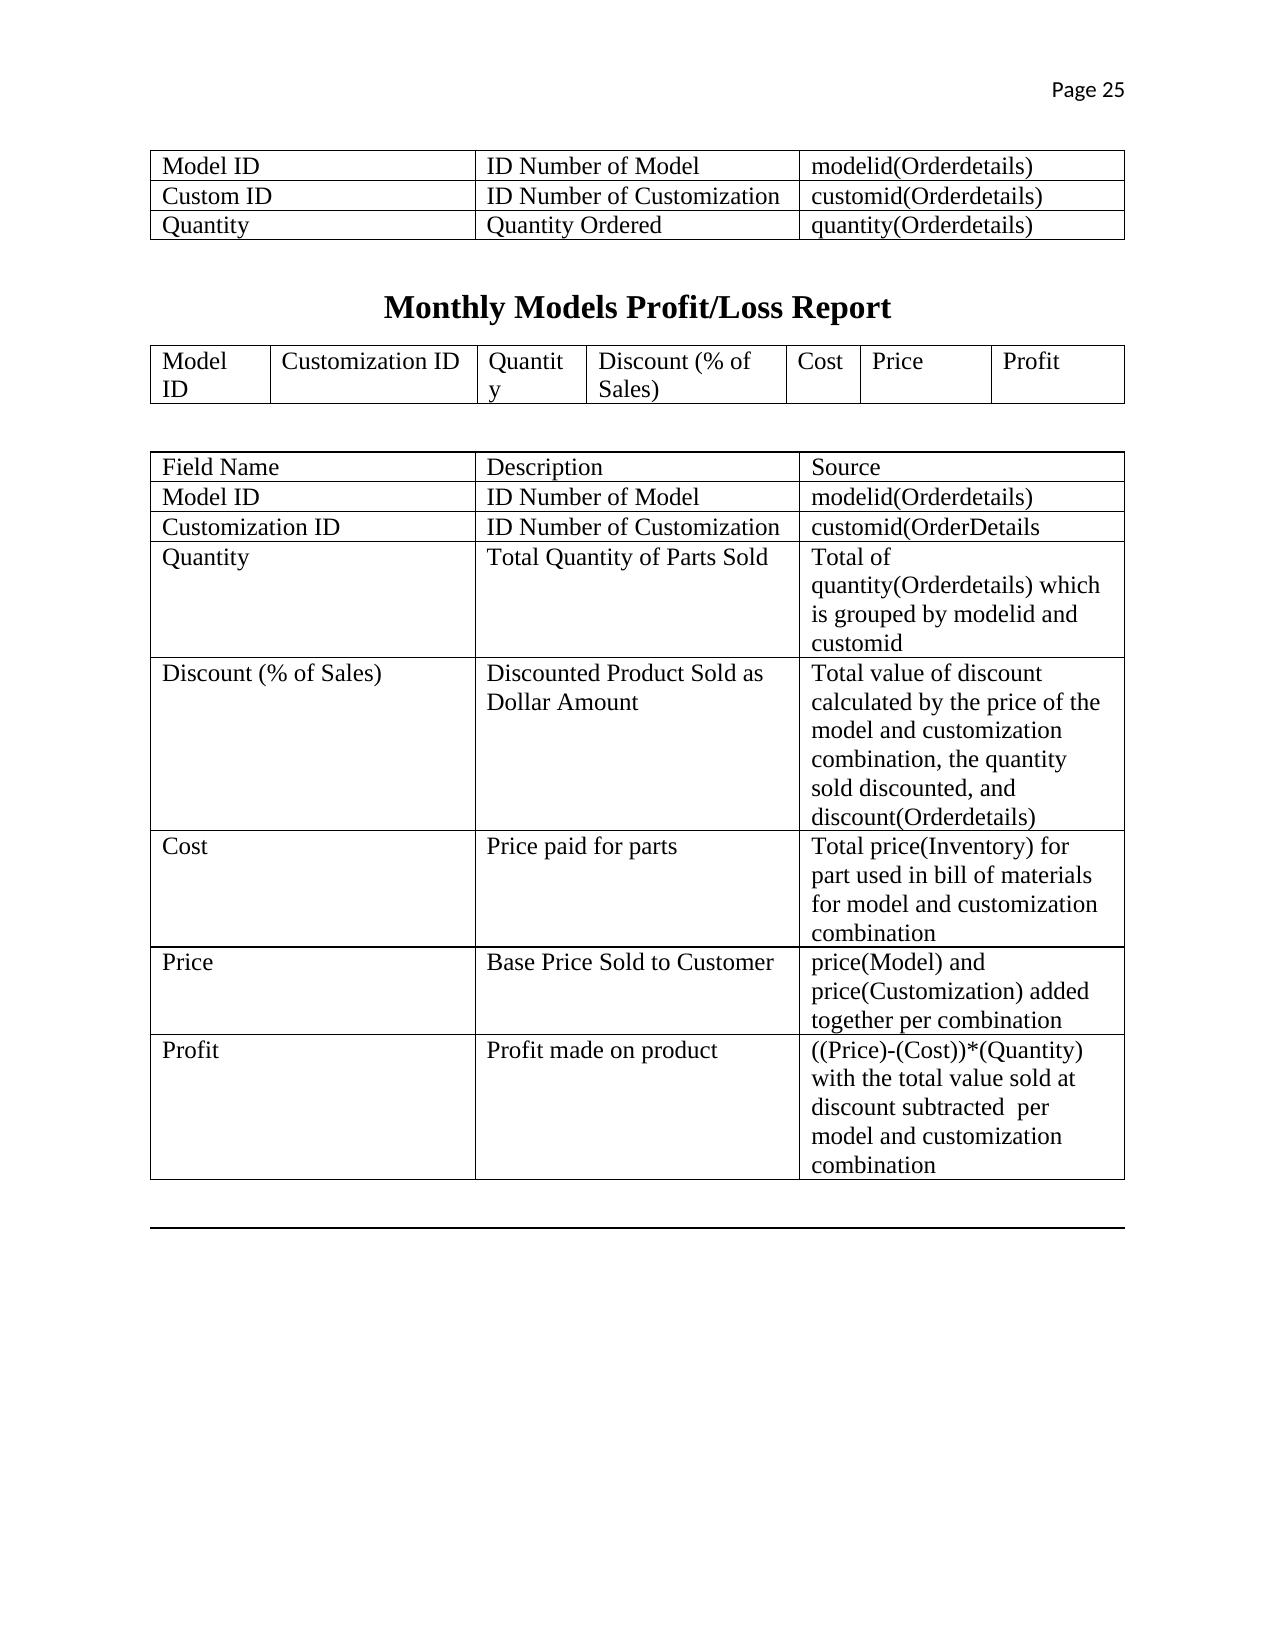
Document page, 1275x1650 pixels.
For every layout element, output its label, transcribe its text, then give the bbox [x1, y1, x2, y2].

table_cell quantity(Orderdetails) [800, 211, 1124, 239]
table_header Quantity [478, 346, 586, 403]
table_cell ID Number of Model [476, 482, 799, 511]
text Monthly Models Profit/Loss Report [150, 287, 1125, 326]
table_cell Total of quantity(Orderdetails) which is grouped by modelid and customid [800, 542, 1124, 657]
table_cell customid(Orderdetails) [800, 181, 1124, 209]
table_cell Custom ID [151, 181, 475, 209]
table_cell ID Number of Customization [476, 181, 799, 209]
table_header Field Name [151, 453, 475, 481]
table_cell price(Model) and price(Customization) added together per combination [800, 948, 1124, 1034]
table_cell Base Price Sold to Customer [476, 948, 799, 1034]
table_header Customization ID [271, 346, 477, 403]
table_cell Total price(Inventory) for part used in bill of materials for model and customization combination [800, 831, 1124, 946]
table_cell Total value of discount calculated by the price of the model and customization combination, the quantity sold discounted, and discount(Orderdetails) [800, 658, 1124, 830]
table_cell Quantity [151, 542, 475, 657]
table_cell Discount (% of Sales) [151, 658, 475, 830]
table_cell Customization ID [151, 512, 475, 541]
table_cell ((Price)-(Cost))*(Quantity) with the total value sold at discount subtracted per model and customization combination [800, 1035, 1124, 1178]
table_cell customid(OrderDetails [800, 512, 1124, 541]
table_header Price [861, 346, 991, 403]
table_cell ID Number of Model [476, 151, 799, 180]
table_cell Profit [151, 1035, 475, 1178]
table_header Profit [992, 346, 1124, 403]
table_cell Model ID [151, 151, 475, 180]
table_header Model ID [151, 346, 270, 403]
table_cell Discounted Product Sold as Dollar Amount [476, 658, 799, 830]
table_cell Price paid for parts [476, 831, 799, 946]
table_cell modelid(Orderdetails) [800, 482, 1124, 511]
table_cell Quantity [151, 211, 475, 239]
table_cell ID Number of Customization [476, 512, 799, 541]
table_header Description [476, 453, 799, 481]
table_header Discount (% of Sales) [587, 346, 786, 403]
table_cell modelid(Orderdetails) [800, 151, 1124, 180]
table_cell Quantity Ordered [476, 211, 799, 239]
table_header Source [800, 453, 1124, 481]
table_cell Total Quantity of Parts Sold [476, 542, 799, 657]
table_header Cost [787, 346, 860, 403]
table_cell Cost [151, 831, 475, 946]
table_cell Price [151, 948, 475, 1034]
table_cell Profit made on product [476, 1035, 799, 1178]
table_cell Model ID [151, 482, 475, 511]
